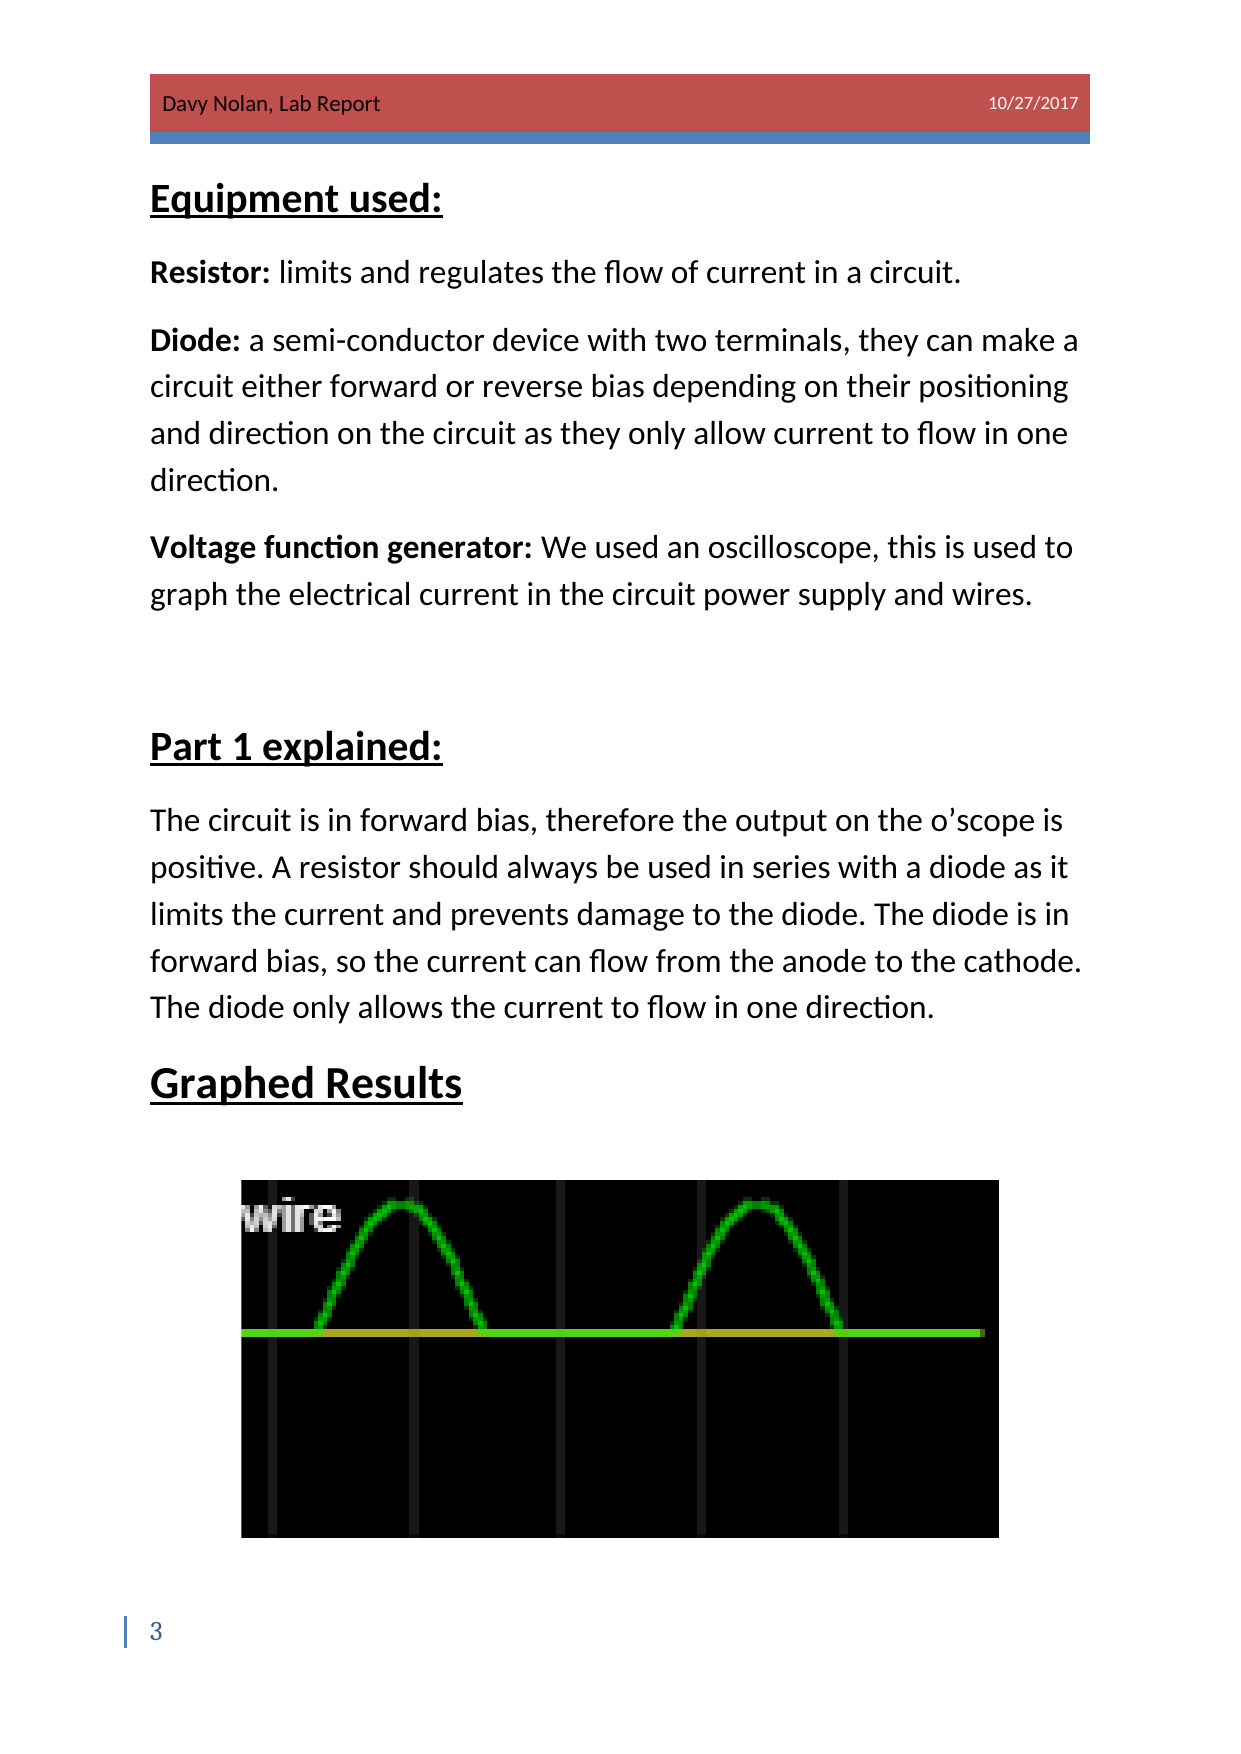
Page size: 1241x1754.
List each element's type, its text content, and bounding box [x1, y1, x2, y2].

text Diode: a semi-conductor device with two terminals, they can make a circuit either forward or reverse bias depending on their positioning and direction on the circuit as they only allow current to flow in one direction. [150, 319, 1090, 500]
text Graphed Results [150, 1054, 1090, 1110]
text Voltage function generator: We used an oscilloscope, this is used to graph the electrical current in the circuit power supply and wires. [150, 527, 1090, 614]
picture [241, 1180, 999, 1538]
text The circuit is in forward bias, therefore the output on the o’scope is positive. A resistor should always be used in series with a diode as it limits the current and prevents damage to the diode. The diode is in forward bias, so the current can flow from the anode to the cathode. The diode only allows the current to flow in one direction. [150, 799, 1090, 1027]
text Resistor: limits and regulates the flow of current in a circuit. [150, 251, 1090, 292]
text Equipment used: [150, 172, 1090, 223]
text Part 1 explained: [150, 720, 1090, 771]
